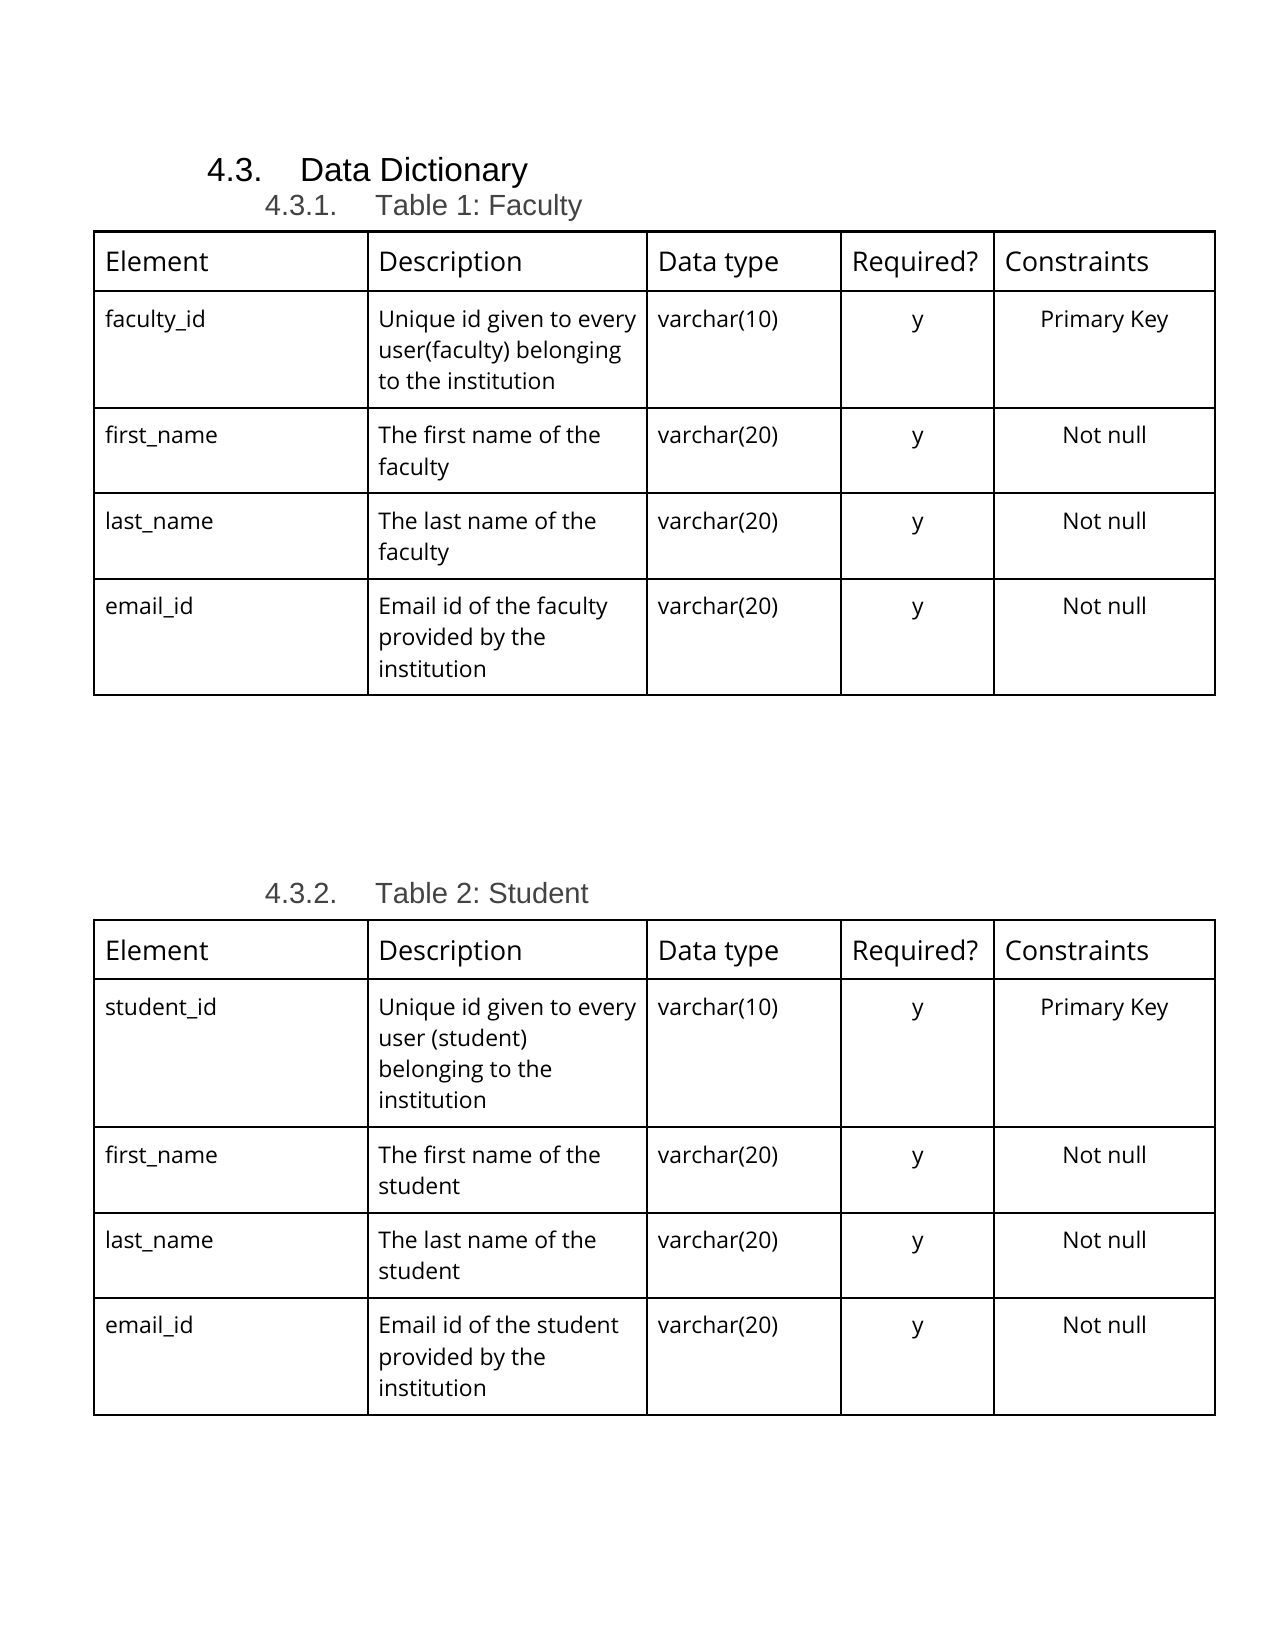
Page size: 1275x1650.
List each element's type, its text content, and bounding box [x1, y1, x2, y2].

table_cell last_name [95, 1214, 367, 1297]
table_header Element [95, 233, 367, 290]
table_cell last_name [95, 494, 367, 578]
table_cell email_id [95, 1299, 367, 1414]
table_cell varchar(20) [648, 1214, 840, 1297]
subtitle Table 1: Faculty [337, 188, 1125, 222]
table_cell Primary Key [995, 292, 1214, 407]
table_cell first_name [95, 1128, 367, 1212]
table_cell Email id of the student provided by the institution [369, 1299, 646, 1414]
table_cell The last name of the faculty [369, 494, 646, 578]
table_header Required? [842, 233, 993, 290]
table_cell y [842, 980, 993, 1126]
table_cell varchar(10) [648, 292, 840, 407]
table_cell Not null [995, 1128, 1214, 1212]
table_cell The last name of the student [369, 1214, 646, 1297]
table_header Constraints [995, 233, 1214, 290]
table_cell Unique id given to every user(faculty) belonging to the institution [369, 292, 646, 407]
table_cell y [842, 1214, 993, 1297]
table_cell varchar(10) [648, 980, 840, 1126]
table_header Required? [842, 921, 993, 978]
subtitle Data Dictionary [262, 150, 1125, 188]
table_cell y [842, 409, 993, 492]
table_cell student_id [95, 980, 367, 1126]
table_cell faculty_id [95, 292, 367, 407]
table_header Description [369, 233, 646, 290]
table_header Constraints [995, 921, 1214, 978]
table_cell varchar(20) [648, 409, 840, 492]
table_cell Primary Key [995, 980, 1214, 1126]
table_cell y [842, 1299, 993, 1414]
table_cell varchar(20) [648, 580, 840, 694]
table_header Data type [648, 233, 840, 290]
table_header Data type [648, 921, 840, 978]
table_cell Not null [995, 1299, 1214, 1414]
table_cell Not null [995, 494, 1214, 578]
table_cell varchar(20) [648, 1299, 840, 1414]
table_cell The first name of the faculty [369, 409, 646, 492]
table_cell Not null [995, 409, 1214, 492]
table_cell The first name of the student [369, 1128, 646, 1212]
table_cell varchar(20) [648, 494, 840, 578]
table_header Description [369, 921, 646, 978]
table_cell varchar(20) [648, 1128, 840, 1212]
table_cell Unique id given to every user (student) belonging to the institution [369, 980, 646, 1126]
table_cell y [842, 292, 993, 407]
table_cell Not null [995, 580, 1214, 694]
table_cell email_id [95, 580, 367, 694]
table_cell Email id of the faculty provided by the institution [369, 580, 646, 694]
table_cell y [842, 494, 993, 578]
subtitle Table 2: Student [337, 877, 1125, 910]
table_header Element [95, 921, 367, 978]
table_cell first_name [95, 409, 367, 492]
table_cell y [842, 580, 993, 694]
table_cell y [842, 1128, 993, 1212]
table_cell Not null [995, 1214, 1214, 1297]
